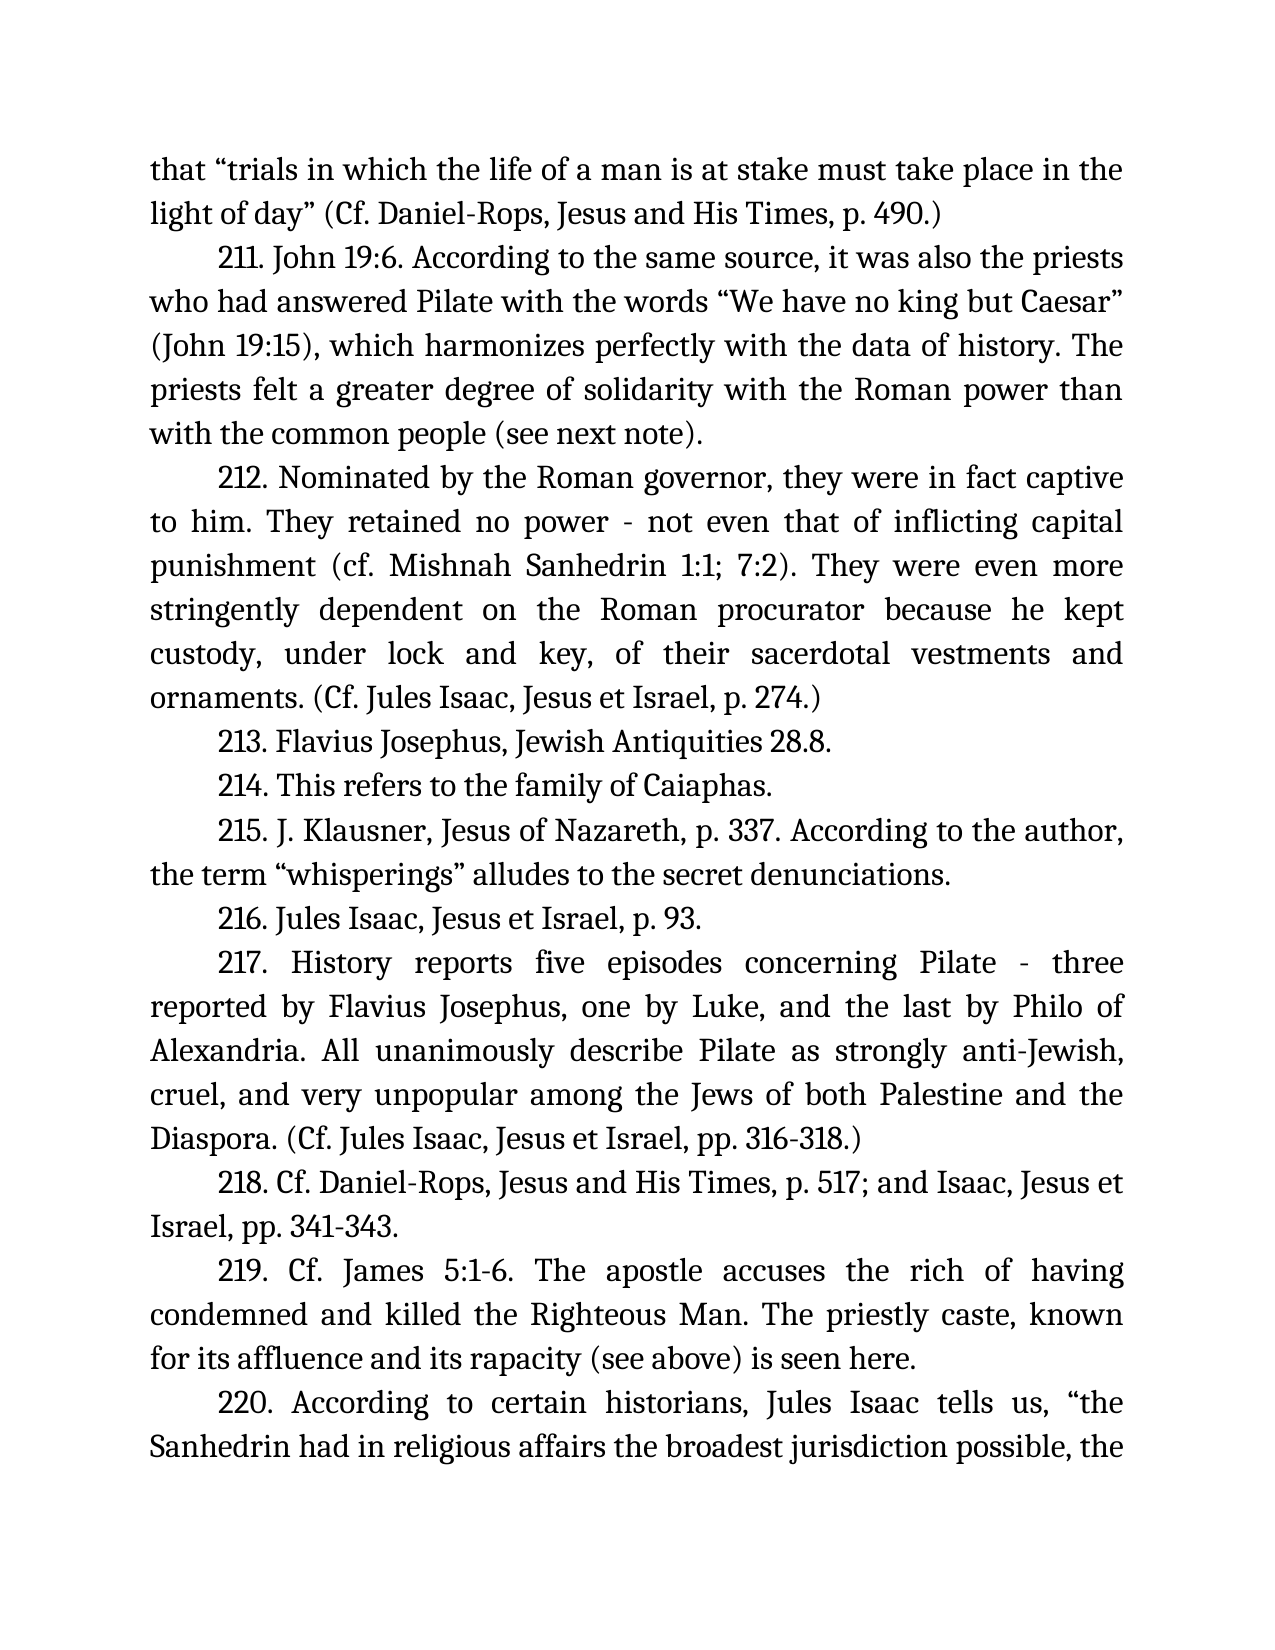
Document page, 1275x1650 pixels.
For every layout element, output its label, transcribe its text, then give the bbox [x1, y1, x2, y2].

text 215. J. Klausner, Jesus of Nazareth, p. 337. According to the author, the term “whisperings” alludes to the secret denunciations. [150, 811, 1125, 893]
text 214. This refers to the family of Caiaphas. [150, 767, 1125, 805]
text 211. John 19:6. According to the same source, it was also the priests who had answered Pilate with the words “We have no king but Caesar” (John 19:15), which harmonizes perfectly with the data of history. The priests felt a greater degree of solidarity with the Roman power than with the common people (see next note). [150, 238, 1125, 453]
text 212. Nominated by the Roman governor, they were in fact captive to him. They retained no power - not even that of inflicting capital punishment (cf. Mishnah Sanhedrin 1:1; 7:2). They were even more stringently dependent on the Roman procurator because he kept custody, under lock and key, of their sacerdotal vestments and ornaments. (Cf. Jules Isaac, Jesus et Israel, p. 274.) [150, 458, 1125, 717]
text 216. Jules Isaac, Jesus et Israel, p. 93. [150, 899, 1125, 937]
text 217. History reports five episodes concerning Pilate - three reported by Flavius Josephus, one by Luke, and the last by Philo of Alexandria. All unanimously describe Pilate as strongly anti-Jewish, cruel, and very unpopular among the Jews of both Palestine and the Diaspora. (Cf. Jules Isaac, Jesus et Israel, pp. 316-318.) [150, 943, 1125, 1158]
text 213. Flavius Josephus, Jewish Antiquities 28.8. [150, 723, 1125, 761]
text 218. Cf. Daniel-Rops, Jesus and His Times, p. 517; and Isaac, Jesus et Israel, pp. 341-343. [150, 1163, 1125, 1246]
text 219. Cf. James 5:1-6. The apostle accuses the rich of having condemned and killed the Righteous Man. The priestly caste, known for its affluence and its rapacity (see above) is seen here. [150, 1252, 1125, 1378]
